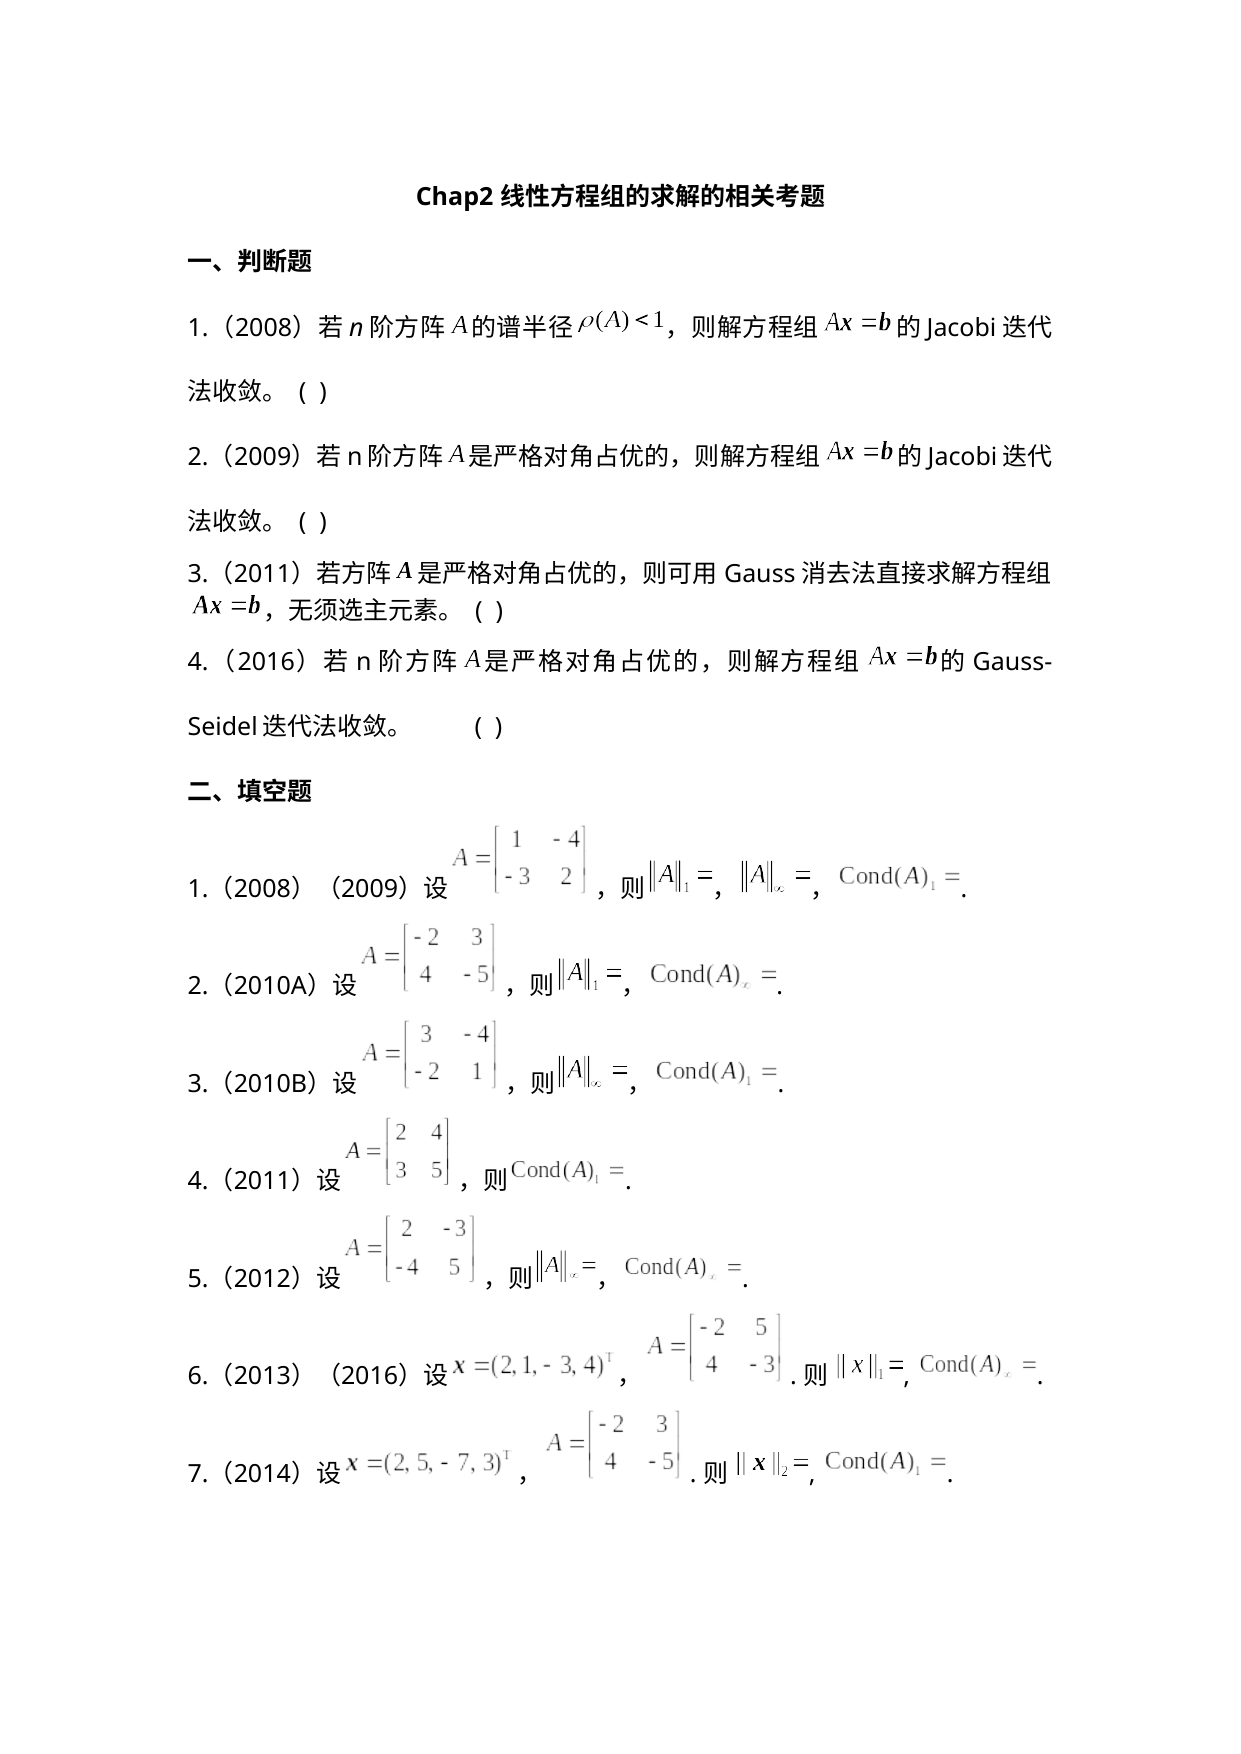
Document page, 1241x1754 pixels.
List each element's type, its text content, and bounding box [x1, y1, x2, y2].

text 5.（2012）设，则，. [187, 1212, 1053, 1309]
text 3.（2010B）设，则，. [187, 1017, 1053, 1114]
text 4.（2011）设，则. [187, 1114, 1053, 1212]
text 6.（2013）（2016）设，. 则 , . [187, 1309, 1053, 1407]
text 一、判断题 [187, 227, 1053, 292]
text 4.（2016）若n阶方阵是严格对角占优的，则解方程组的Gauss-Seidel迭代法收敛。 ( ) [187, 627, 1053, 757]
text 二、填空题 [187, 757, 1053, 822]
text 7.（2014）设，. 则 , . [187, 1407, 1053, 1504]
text Chap2 线性方程组的求解的相关考题 [187, 162, 1053, 227]
text 2.（2009）若n阶方阵是严格对角占优的，则解方程组的Jacobi迭代法收敛。 ( ) [187, 422, 1053, 552]
text 2.（）设，则，. [187, 919, 1053, 1017]
text 3.（2011）若方阵是严格对角占优的，则可用Gauss消去法直接求解方程组，无须选主元素。 ( ) [187, 552, 1053, 627]
text 1.（2008）（2009）设，则，，. [187, 822, 1053, 919]
text 1.（2008）若n阶方阵的谱半径，则解方程组的Jacobi迭代法收敛。 ( ) [187, 292, 1053, 422]
